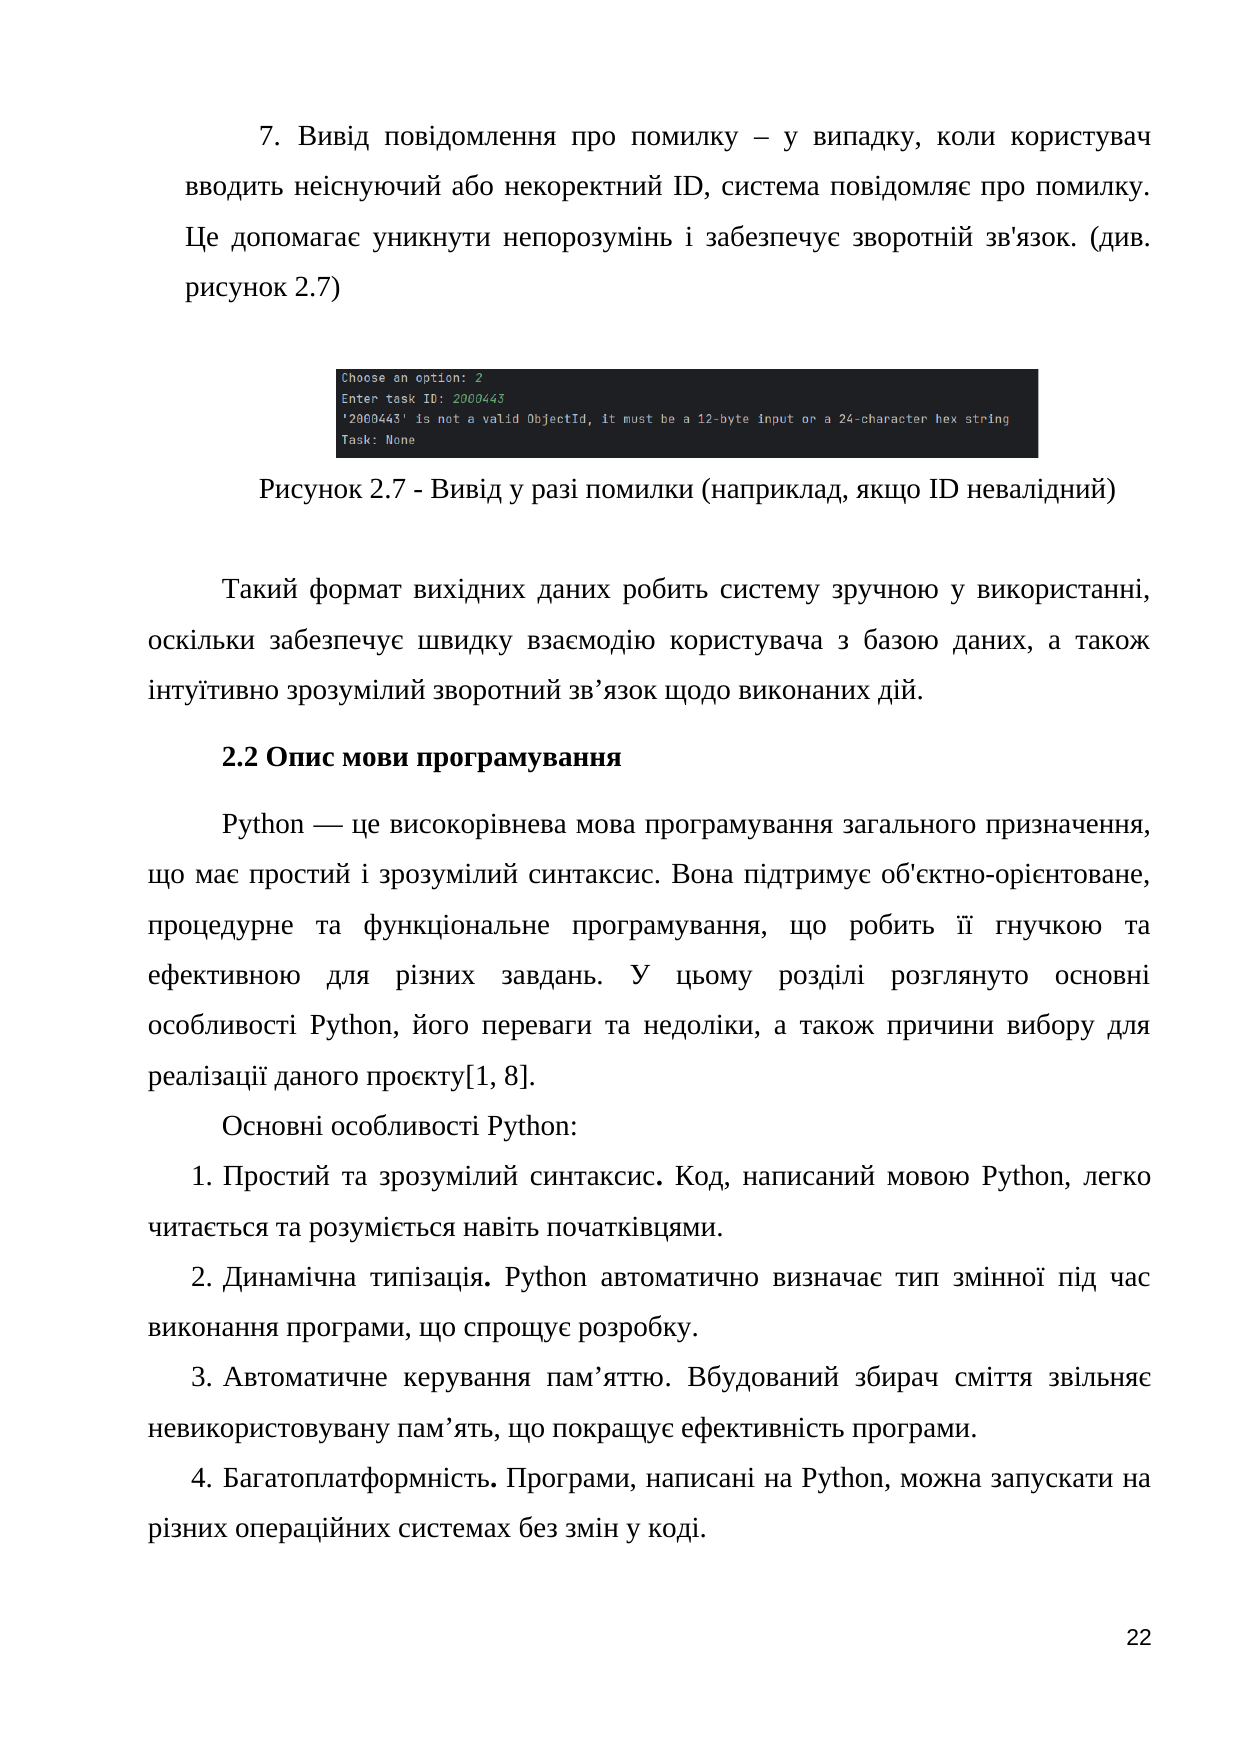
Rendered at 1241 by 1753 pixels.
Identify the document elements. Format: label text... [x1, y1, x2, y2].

text Python — це високорівнева мова програмування загального призначення, що має простий і зрозумілий синтаксис. Вона підтримує об'єктно-орієнтоване, процедурне та функціональне програмування, що робить її гнучкою та ефективною для різних завдань. У цьому розділі розглянуто основні особливості Python, його переваги та недоліки, а також причини вибору для реалізації даного проєкту[1, 8]. [148, 806, 1152, 1091]
picture [336, 369, 1039, 458]
subtitle Основні особливості Python: [148, 1108, 1152, 1142]
subtitle 2.2 Опис мови програмування [148, 739, 1152, 773]
list Рисунок 2.7 - Вивід у разі помилки (наприклад, якщо ID невалідний) [223, 471, 1152, 504]
list Автоматичне керування пам’яттю. Вбудований збирач сміття звільняє невикористовувану пам’ять, що покращує ефективність програми. [148, 1359, 1152, 1443]
list Багатоплатформність. Програми, написані на Python, можна запускати на різних операційних системах без змін у коді. [148, 1460, 1152, 1544]
list Динамічна типізація. Python автоматично визначає тип змінної під час виконання програми, що спрощує розробку. [148, 1259, 1152, 1343]
text Такий формат вихідних даних робить систему зручною у використанні, оскільки забезпечує швидку взаємодію користувача з базою даних, а також інтуїтивно зрозумілий зворотний зв’язок щодо виконаних дій. [148, 572, 1152, 706]
list Простий та зрозумілий синтаксис. Код, написаний мовою Python, легко читається та розуміється навіть початківцями. [148, 1158, 1152, 1242]
list Вивід повідомлення про помилку – у випадку, коли користувач вводить неіснуючий або некоректний ID, система повідомляє про помилку. Це допомагає уникнути непорозумінь і забезпечує зворотній зв'язок. (див. рисунок 2.7) [185, 118, 1152, 303]
